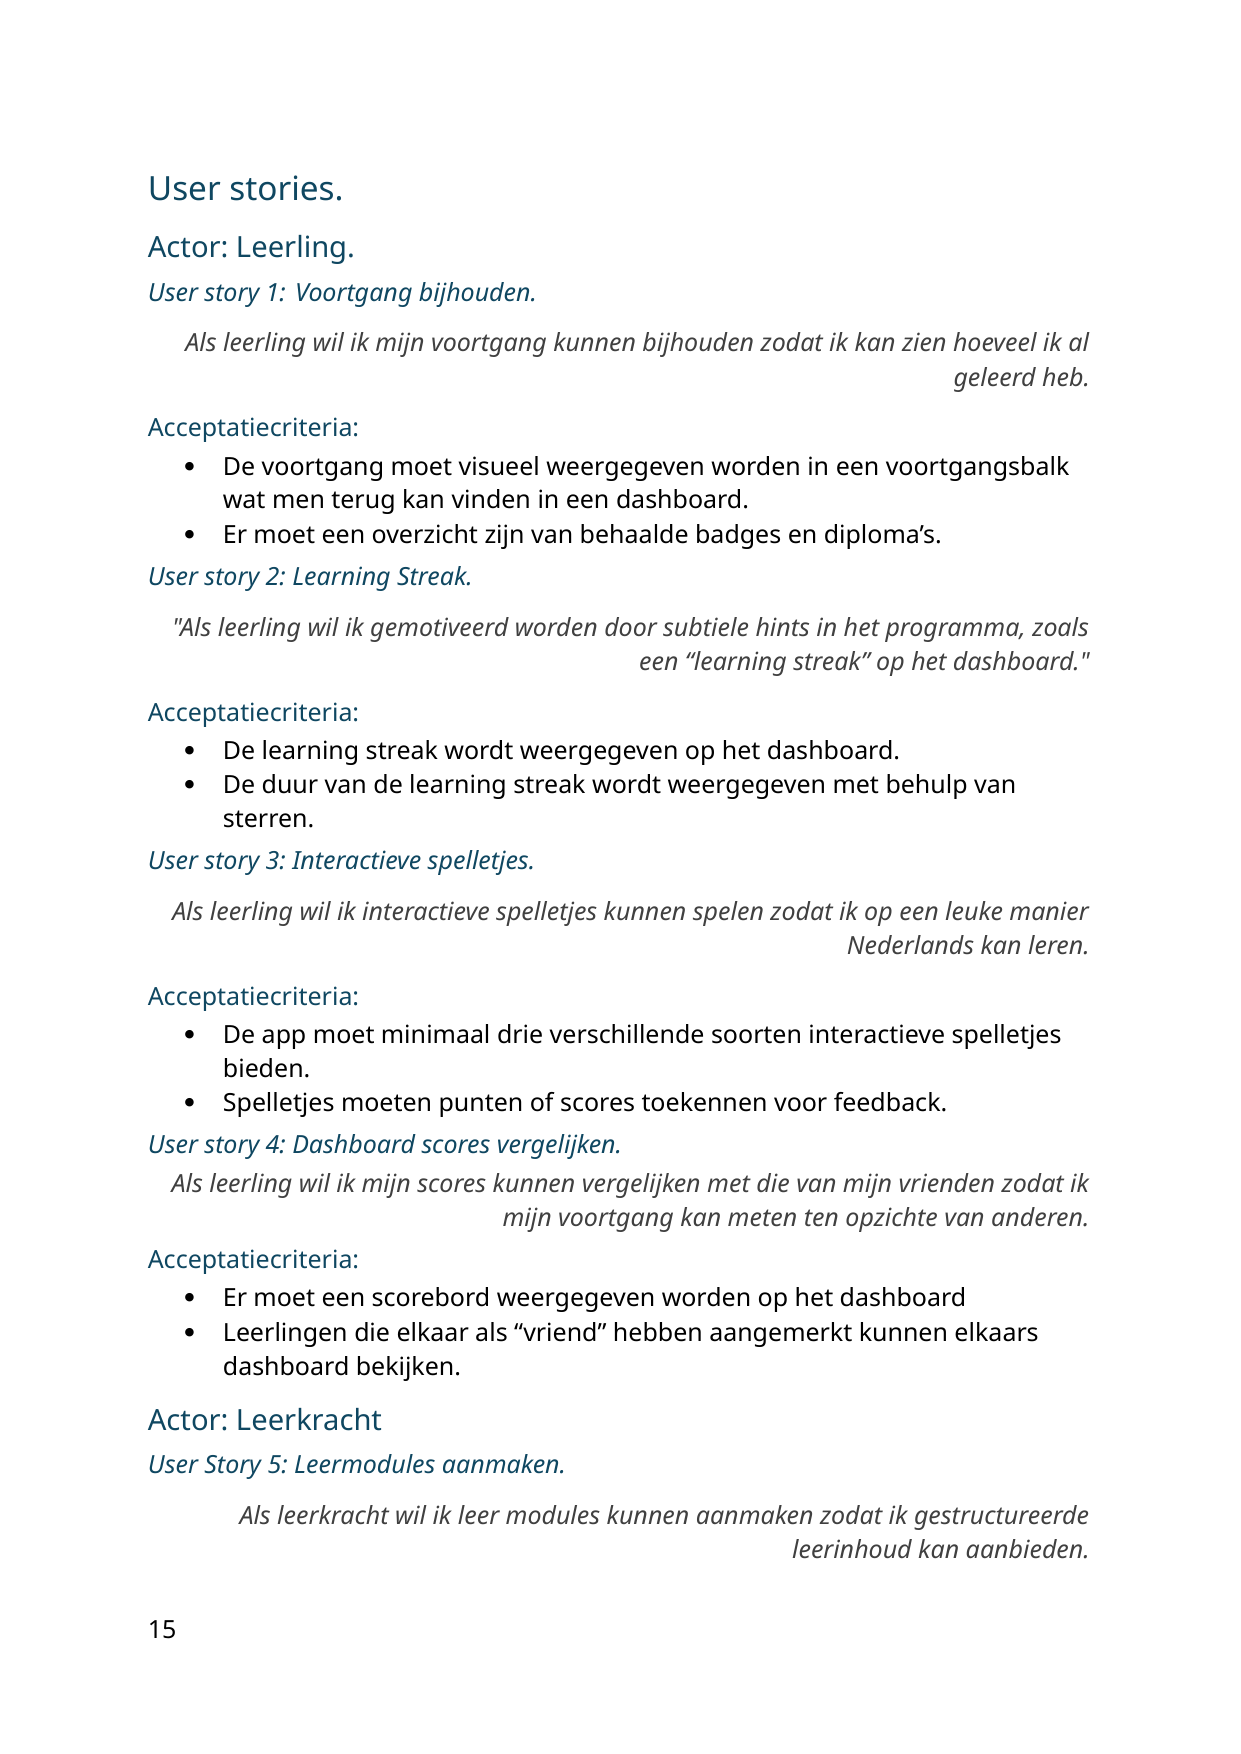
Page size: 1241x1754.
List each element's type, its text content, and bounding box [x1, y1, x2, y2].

list Leerlingen die elkaar als “vriend” hebben aangemerkt kunnen elkaars dashboard bekijken. [185, 1314, 1093, 1382]
subtitle Actor: Leerkracht [148, 1399, 1093, 1439]
subtitle User story 4: Dashboard scores vergelijken. [148, 1127, 1093, 1161]
text Als leerling wil ik interactieve spelletjes kunnen spelen zodat ik op een leuke manier Nederlands kan leren. [148, 894, 1093, 962]
subtitle User stories. [148, 164, 1093, 210]
subtitle User story 1: Voortgang bijhouden. [148, 274, 1093, 308]
list De app moet minimaal drie verschillende soorten interactieve spelletjes bieden. [185, 1017, 1093, 1085]
list Er moet een scorebord weergegeven worden op het dashboard [185, 1280, 1093, 1314]
text "Als leerling wil ik gemotiveerd worden door subtiele hints in het programma, zoals een “learning streak” op het dashboard." [148, 609, 1093, 677]
text Als leerling wil ik mijn voortgang kunnen bijhouden zodat ik kan zien hoeveel ik al geleerd heb. [148, 325, 1093, 393]
list De voortgang moet visueel weergegeven worden in een voortgangsbalk wat men terug kan vinden in een dashboard. [185, 448, 1093, 516]
list De learning streak wordt weergegeven op het dashboard. [185, 732, 1093, 766]
subtitle Acceptatiecriteria: [148, 694, 1093, 728]
subtitle Acceptatiecriteria: [148, 1242, 1093, 1276]
list De duur van de learning streak wordt weergegeven met behulp van sterren. [185, 766, 1093, 834]
list Spelletjes moeten punten of scores toekennen voor feedback. [185, 1085, 1093, 1119]
subtitle User story 2: Learning Streak. [148, 559, 1093, 593]
text Als leerkracht wil ik leer modules kunnen aanmaken zodat ik gestructureerde leerinhoud kan aanbieden. [148, 1498, 1093, 1566]
list Er moet een overzicht zijn van behaalde badges en diploma’s. [185, 516, 1093, 550]
subtitle Acceptatiecriteria: [148, 978, 1093, 1012]
subtitle Acceptatiecriteria: [148, 410, 1093, 444]
subtitle Actor: Leerling. [148, 226, 1093, 266]
text Als leerling wil ik mijn scores kunnen vergelijken met die van mijn vrienden zodat ik mijn voortgang kan meten ten opzichte van anderen. [148, 1165, 1093, 1233]
subtitle User story 3: Interactieve spelletjes. [148, 843, 1093, 877]
subtitle User Story 5: Leermodules aanmaken. [148, 1447, 1093, 1481]
